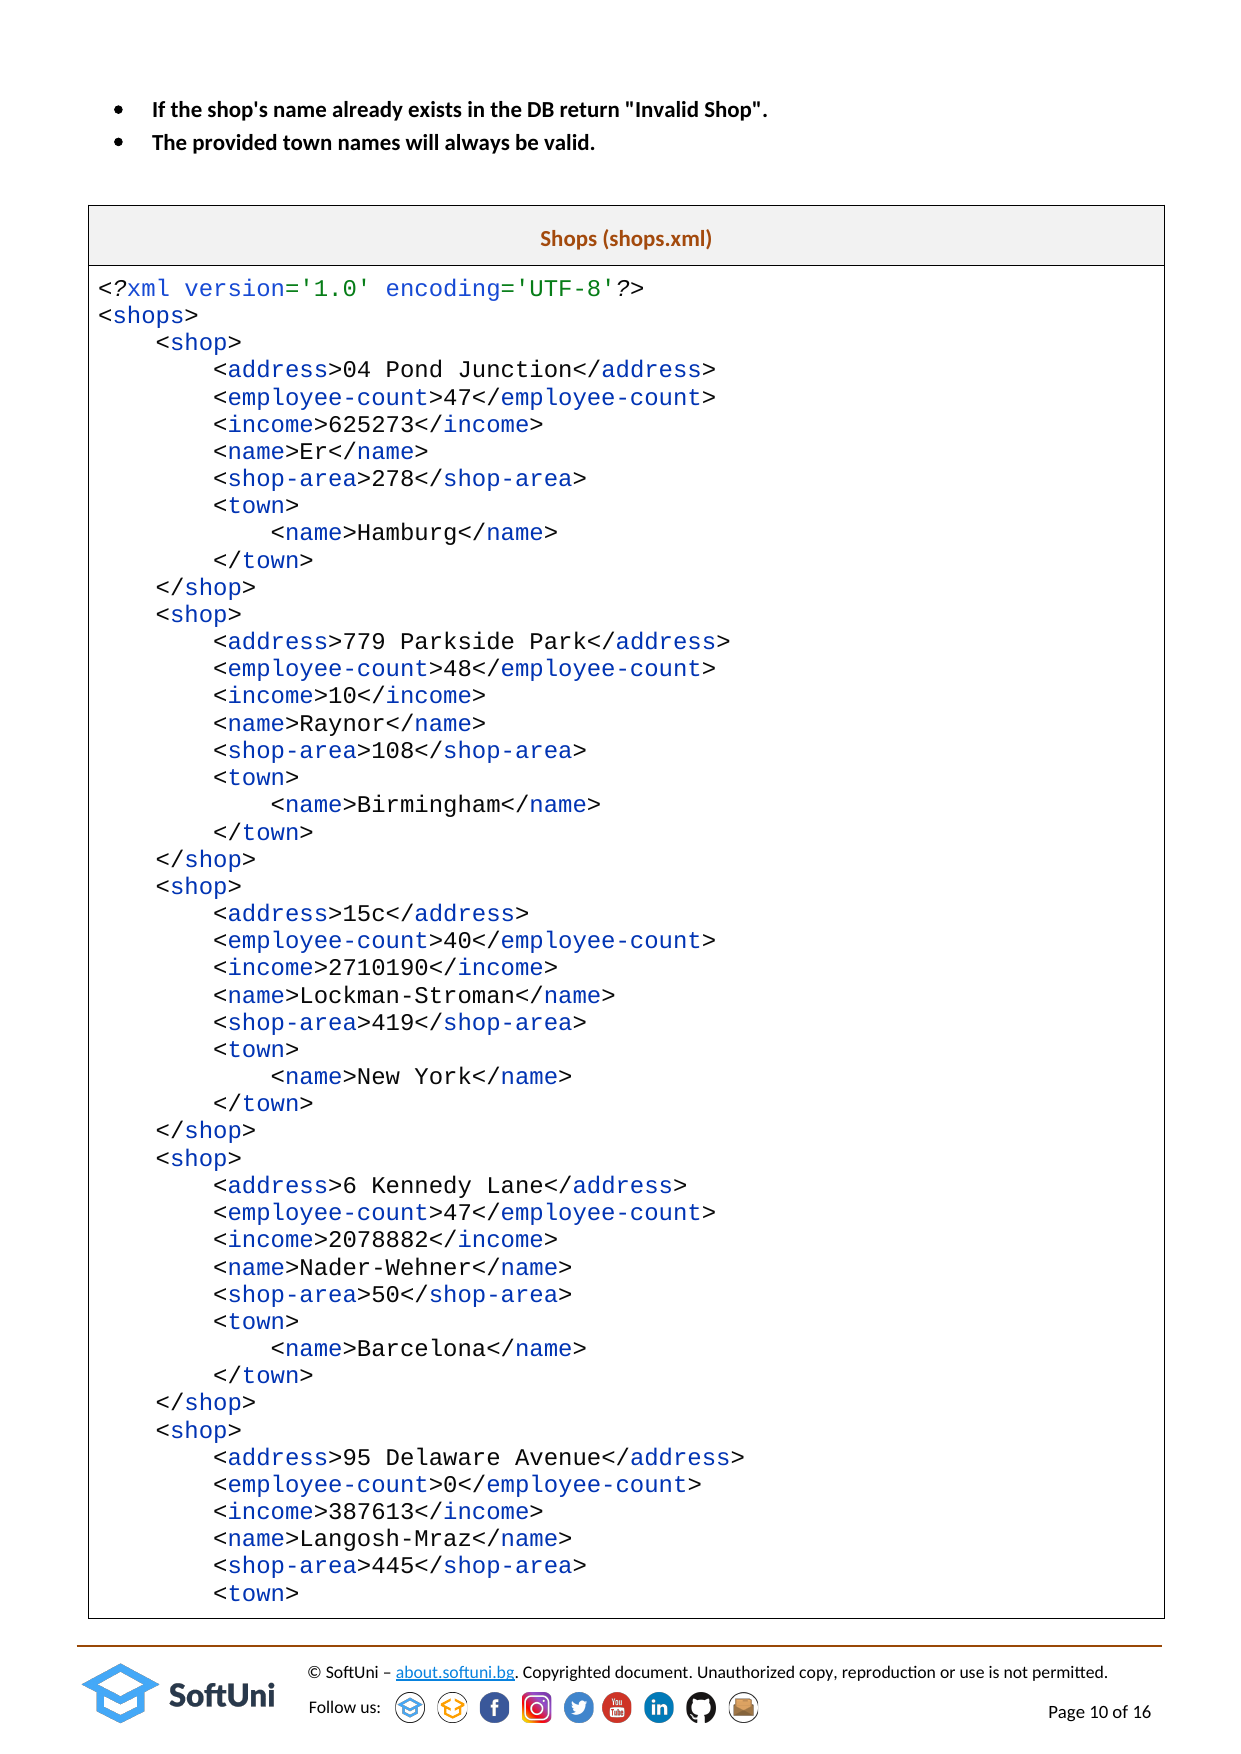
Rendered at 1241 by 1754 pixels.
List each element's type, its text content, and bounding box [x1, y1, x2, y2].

picture [75, 1658, 281, 1729]
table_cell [89, 266, 1164, 1618]
list If the shop's name already exists in the DB return "Invalid Shop". [114, 95, 1163, 123]
picture [522, 1692, 552, 1723]
picture [437, 1692, 468, 1723]
picture [644, 1692, 653, 1701]
picture [564, 1692, 594, 1723]
picture [479, 1692, 510, 1723]
picture [728, 1692, 759, 1723]
table_header Shops (shops.xml) [89, 206, 1164, 265]
picture [602, 1692, 632, 1723]
picture [644, 1714, 653, 1723]
list The provided town names will always be valid. [114, 128, 1163, 156]
picture [686, 1692, 716, 1723]
picture [665, 1714, 674, 1723]
picture [395, 1692, 425, 1723]
picture [665, 1692, 674, 1701]
picture [658, 1705, 667, 1714]
